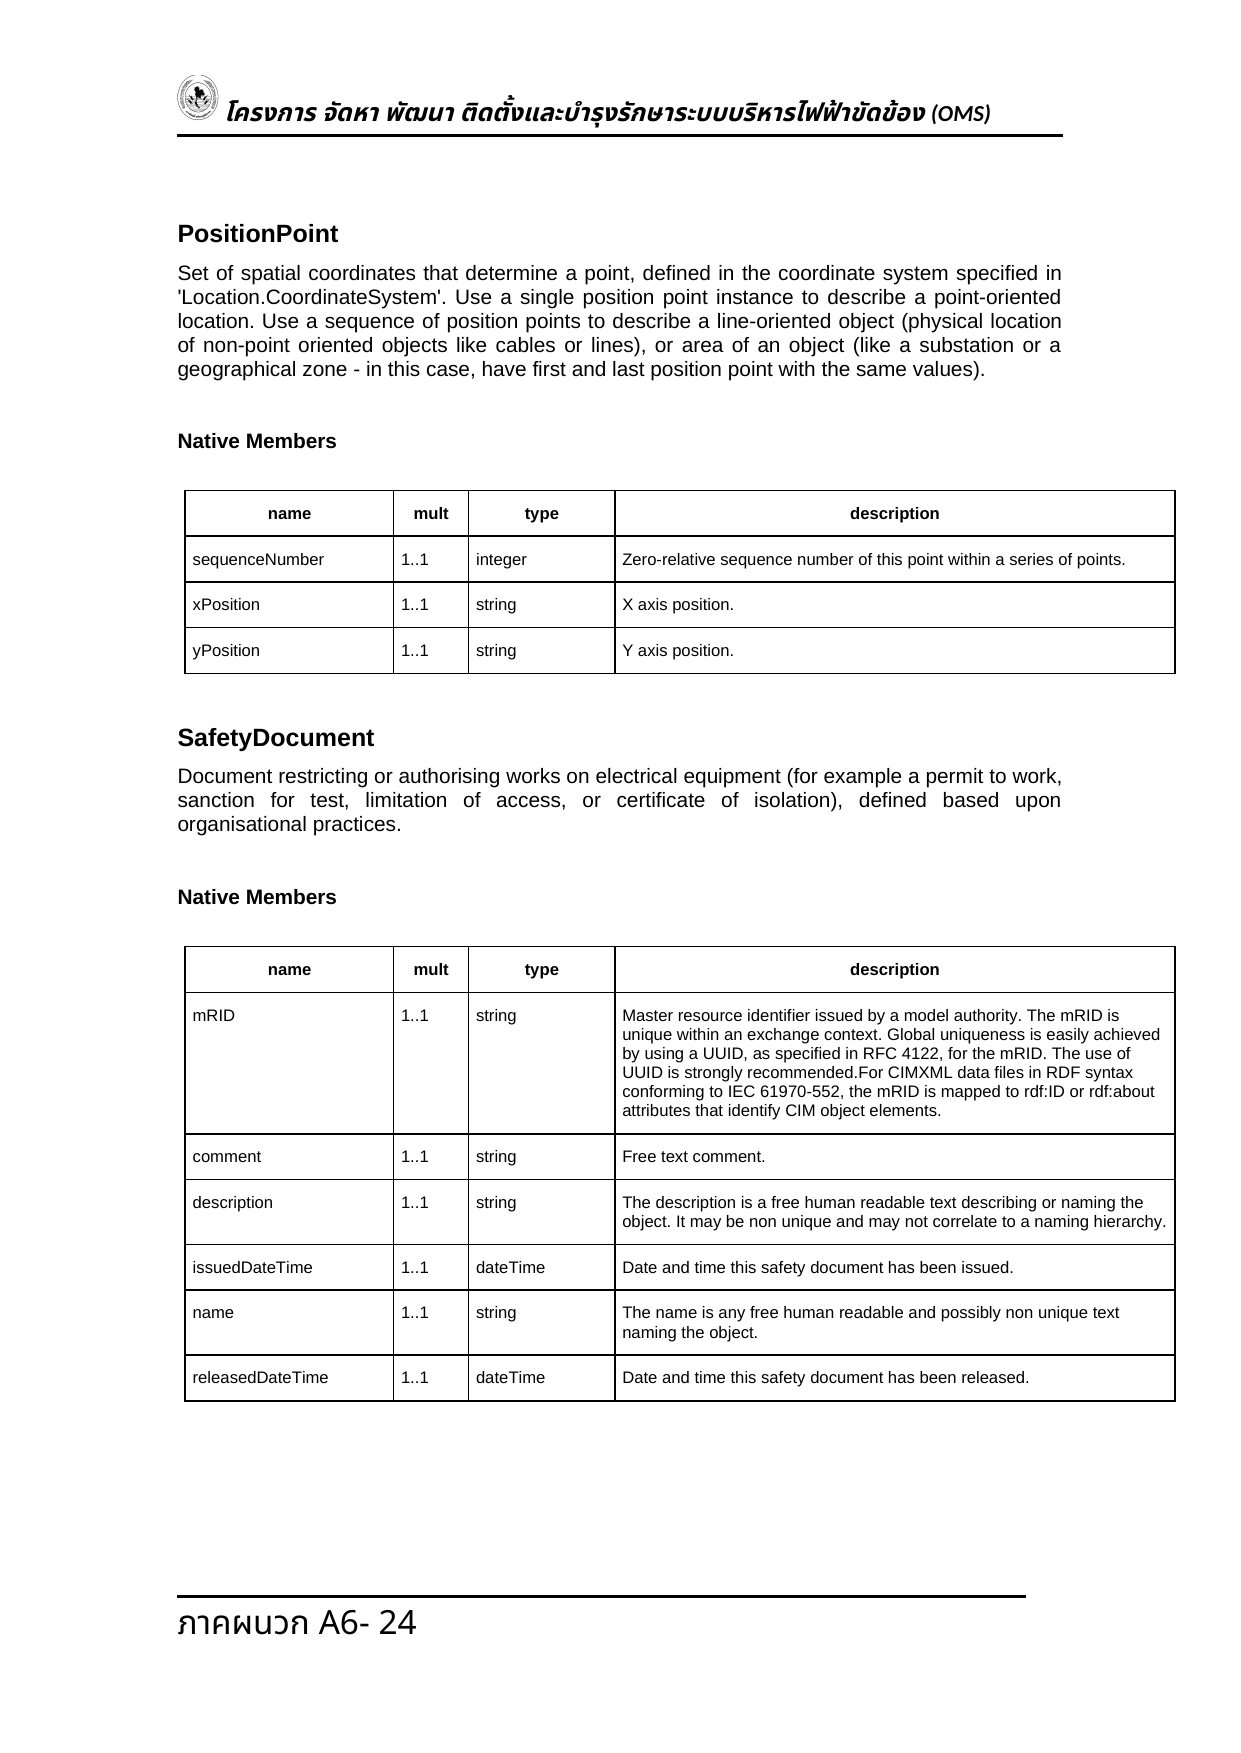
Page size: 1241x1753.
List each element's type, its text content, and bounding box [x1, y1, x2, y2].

table_header mult [394, 491, 468, 535]
table_cell Y axis position. [616, 628, 1174, 673]
table_cell string [469, 993, 614, 1133]
text Native Members [177, 429, 1063, 453]
table_cell name [186, 1291, 393, 1354]
text Native Members [177, 885, 1063, 909]
table_cell dateTime [469, 1245, 614, 1289]
text SafetyDocument [177, 723, 1063, 752]
table_header name [186, 947, 393, 991]
table_header name [186, 491, 393, 535]
picture [177, 75, 219, 121]
text PositionPoint [177, 219, 1063, 248]
table_header description [616, 947, 1174, 991]
table_cell yPosition [186, 628, 393, 673]
table_cell The name is any free human readable and possibly non unique text naming the object. [616, 1291, 1174, 1354]
table_header type [469, 947, 614, 991]
table_cell releasedDateTime [186, 1356, 393, 1400]
table_cell issuedDateTime [186, 1245, 393, 1289]
text Set of spatial coordinates that determine a point, defined in the coordinate system specified in 'Location.CoordinateSystem'. Use a single position point instance to describe a point-oriented location. Use a sequence of position points to describe a line-oriented object (physical location of non-point oriented objects like cables or lines), or area of an object (like a substation or a geographical zone - in this case, have first and last position point with the same values). [177, 261, 1063, 380]
table_cell string [469, 583, 614, 627]
table_cell comment [186, 1135, 393, 1179]
table_cell 1..1 [394, 1356, 468, 1400]
table_cell string [469, 628, 614, 673]
table_cell sequenceNumber [186, 537, 393, 581]
table_cell 1..1 [394, 993, 468, 1133]
table_cell string [469, 1180, 614, 1243]
table_cell 1..1 [394, 1291, 468, 1354]
table_cell Date and time this safety document has been issued. [616, 1245, 1174, 1289]
table_cell dateTime [469, 1356, 614, 1400]
table_cell integer [469, 537, 614, 581]
text Document restricting or authorising works on electrical equipment (for example a permit to work, sanction for test, limitation of access, or certificate of isolation), defined based upon organisational practices. [177, 764, 1063, 836]
table_cell 1..1 [394, 1135, 468, 1179]
table_cell string [469, 1135, 614, 1179]
table_cell description [186, 1180, 393, 1243]
table_cell string [469, 1291, 614, 1354]
table_cell The description is a free human readable text describing or naming the object. It may be non unique and may not correlate to a naming hierarchy. [616, 1180, 1174, 1243]
table_header mult [394, 947, 468, 991]
table_cell X axis position. [616, 583, 1174, 627]
table_cell Date and time this safety document has been released. [616, 1356, 1174, 1400]
table_cell xPosition [186, 583, 393, 627]
table_header type [469, 491, 614, 535]
table_cell mRID [186, 993, 393, 1133]
table_cell Free text comment. [616, 1135, 1174, 1179]
table_cell 1..1 [394, 1180, 468, 1243]
table_cell 1..1 [394, 628, 468, 673]
table_cell 1..1 [394, 583, 468, 627]
table_cell Zero-relative sequence number of this point within a series of points. [616, 537, 1174, 581]
table_cell 1..1 [394, 537, 468, 581]
table_cell Master resource identifier issued by a model authority. The mRID is unique within an exchange context. Global uniqueness is easily achieved by using a UUID, as specified in RFC 4122, for the mRID. The use of UUID is strongly recommended.For CIMXML data files in RDF syntax conforming to IEC 61970-552, the mRID is mapped to rdf:ID or rdf:about attributes that identify CIM object elements. [616, 993, 1174, 1133]
table_header description [616, 491, 1174, 535]
table_cell 1..1 [394, 1245, 468, 1289]
